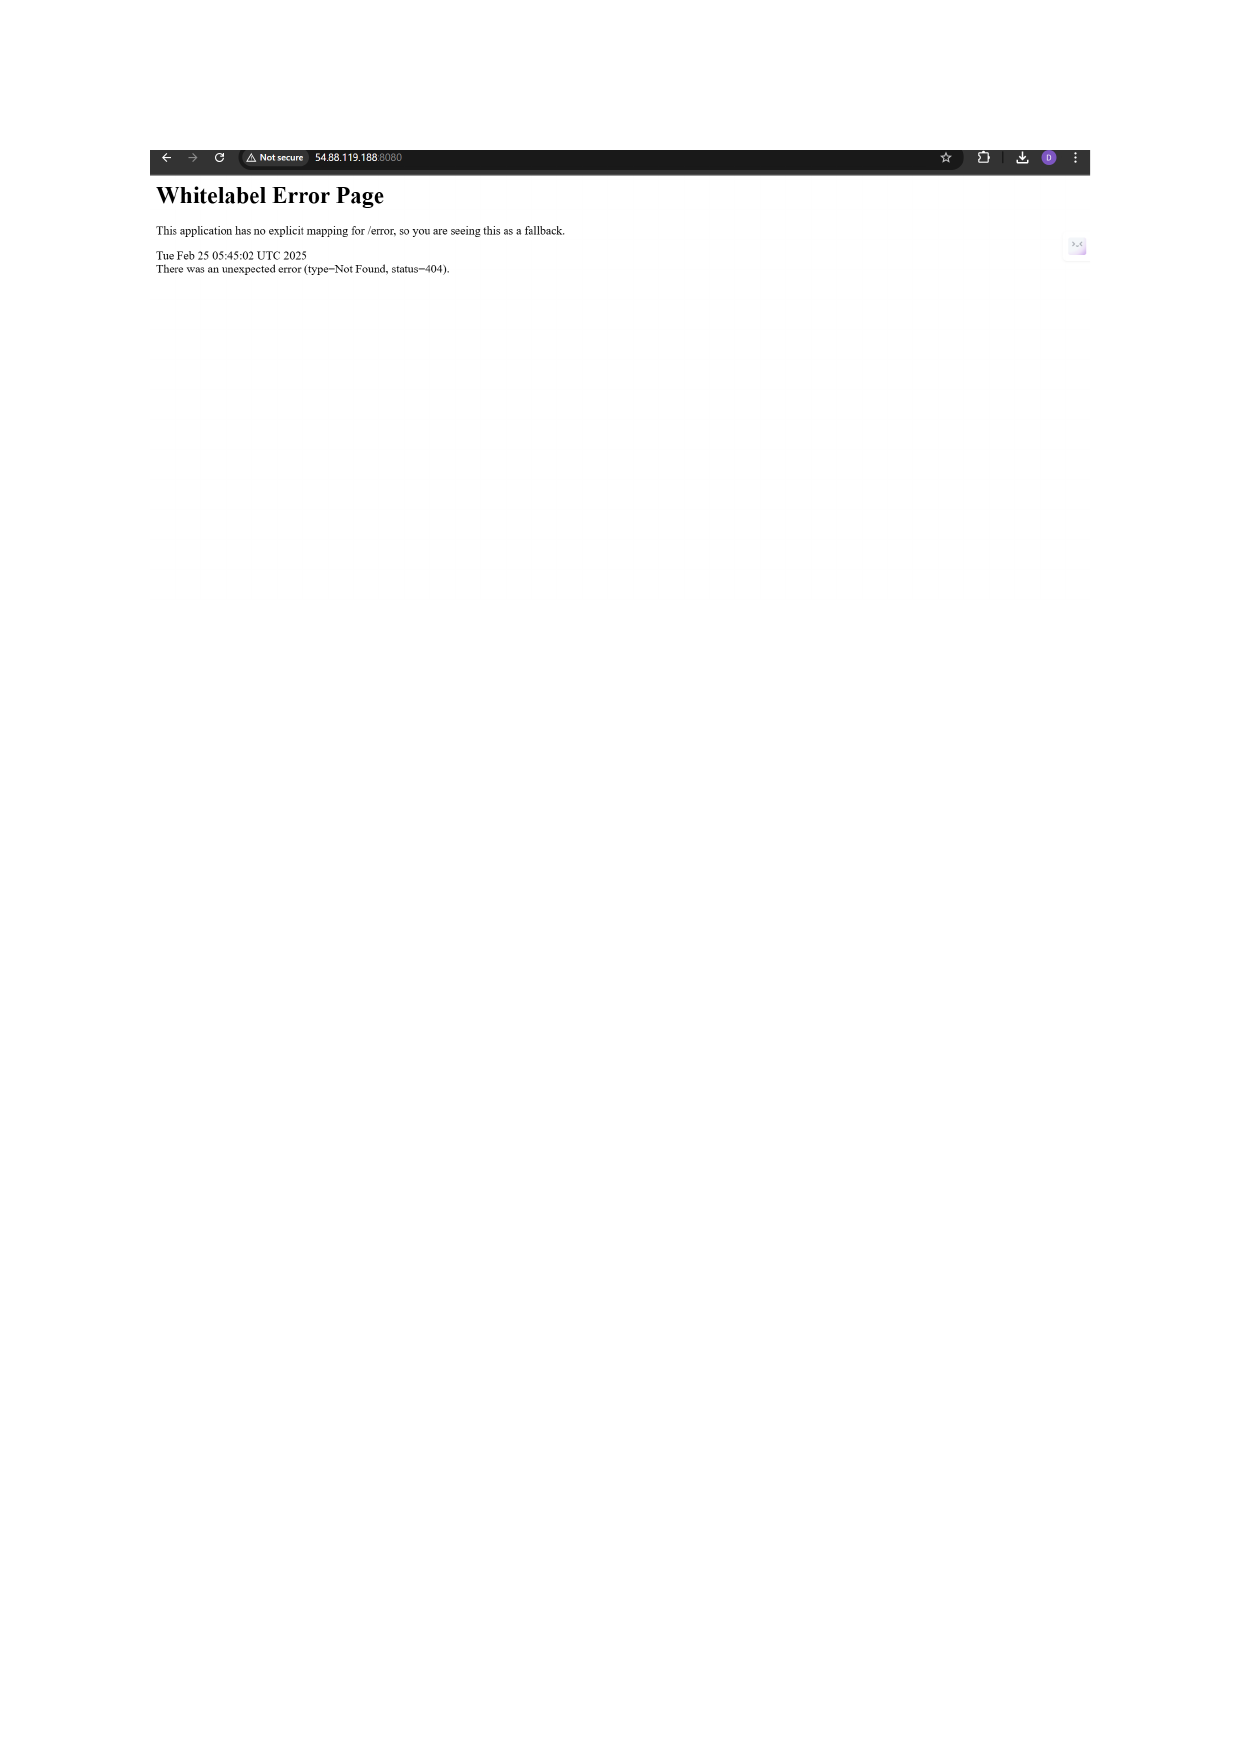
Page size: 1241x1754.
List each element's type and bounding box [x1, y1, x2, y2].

picture [150, 150, 1091, 600]
